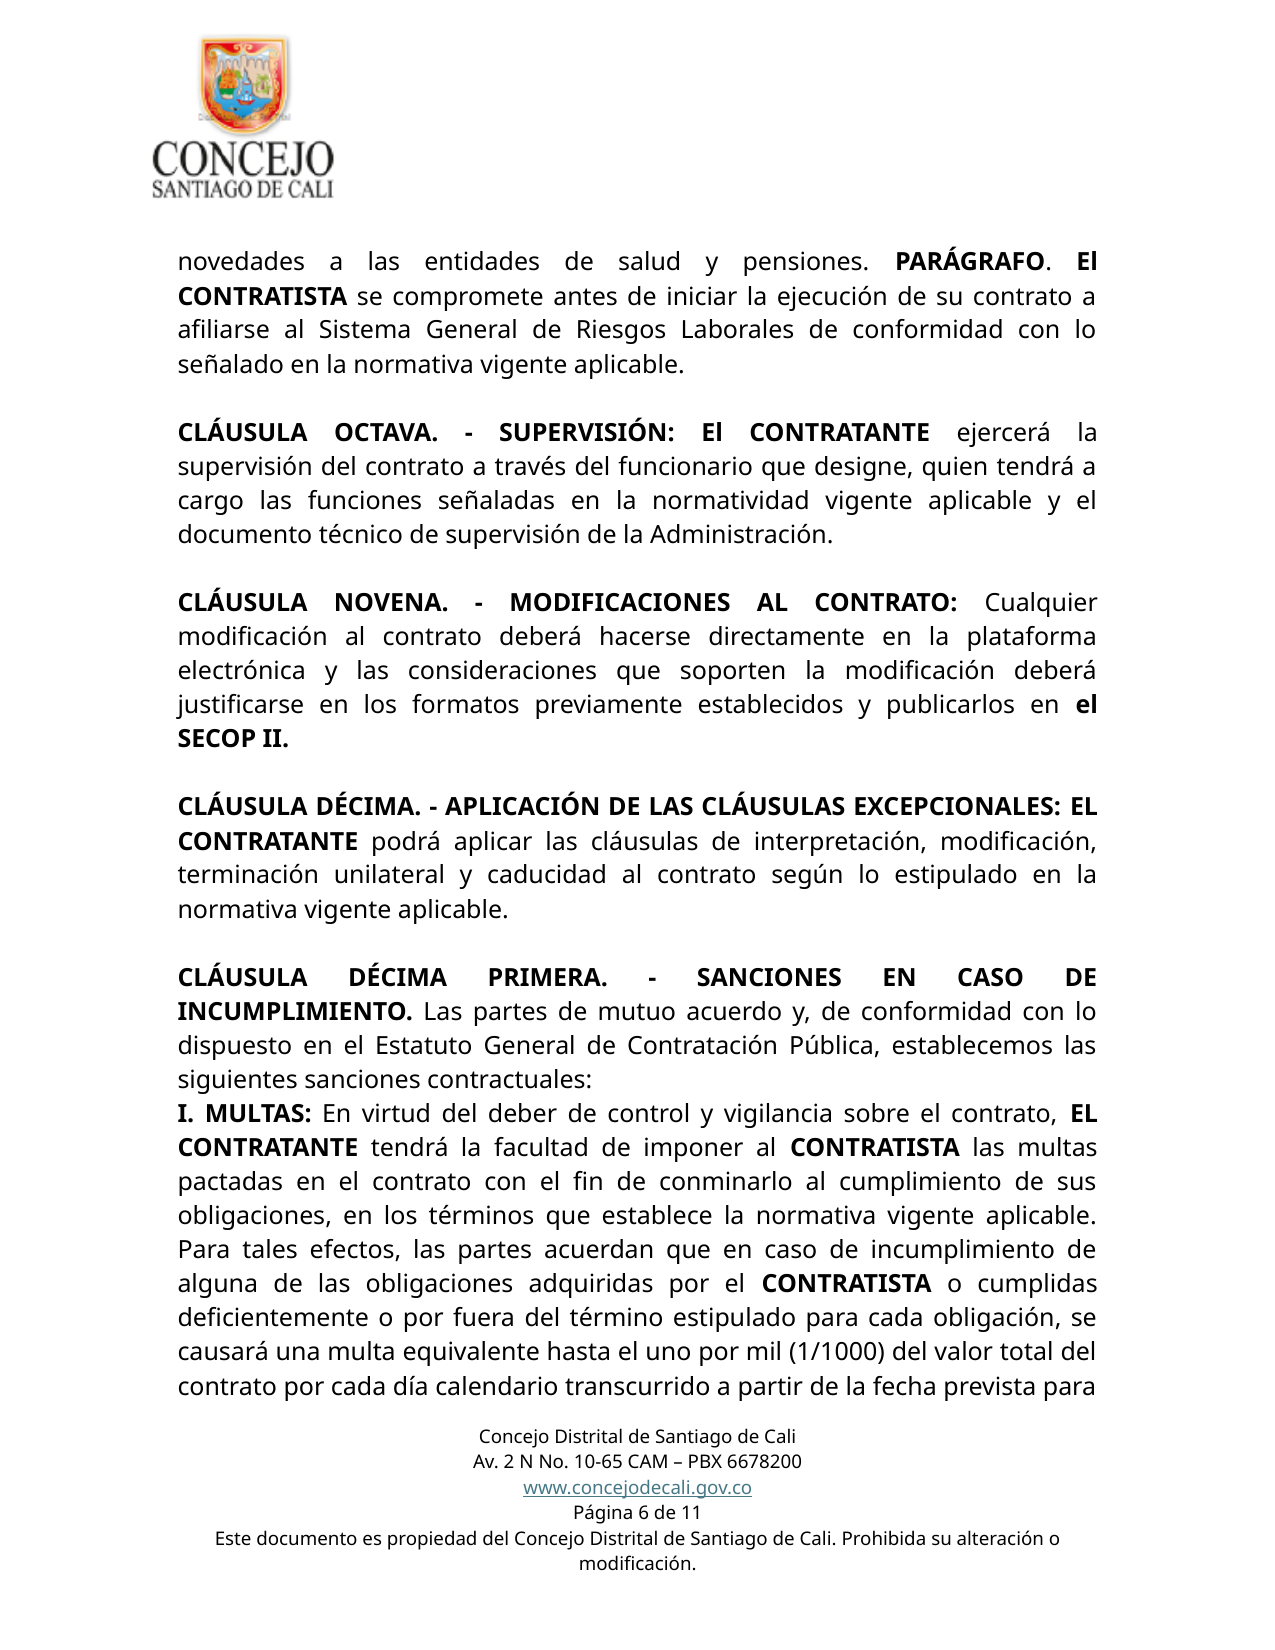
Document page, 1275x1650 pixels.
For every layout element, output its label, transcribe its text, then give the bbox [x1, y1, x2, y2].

picture [129, 22, 360, 211]
text CLÁUSULA DÉCIMA PRIMERA. - SANCIONES EN CASO DE INCUMPLIMIENTO. Las partes de mutuo acuerdo y, de conformidad con lo dispuesto en el Estatuto General de Contratación Pública, establecemos las siguientes sanciones contractuales: [177, 959, 1098, 1096]
text CLÁUSULA NOVENA. - MODIFICACIONES AL CONTRATO: Cualquier modificación al contrato deberá hacerse directamente en la plataforma electrónica y las consideraciones que soporten la modificación deberá justificarse en los formatos previamente establecidos y publicarlos en el SECOP II. [177, 585, 1098, 755]
text CLÁUSULA OCTAVA. - SUPERVISIÓN: El CONTRATANTE ejercerá la supervisión del contrato a través del funcionario que designe, quien tendrá a cargo las funciones señaladas en la normatividad vigente aplicable y el documento técnico de supervisión de la Administración. [177, 414, 1098, 551]
text CLÁUSULA DÉCIMA. - APLICACIÓN DE LAS CLÁUSULAS EXCEPCIONALES: EL CONTRATANTE podrá aplicar las cláusulas de interpretación, modificación, terminación unilateral y caducidad al contrato según lo estipulado en la normativa vigente aplicable. [177, 789, 1098, 925]
